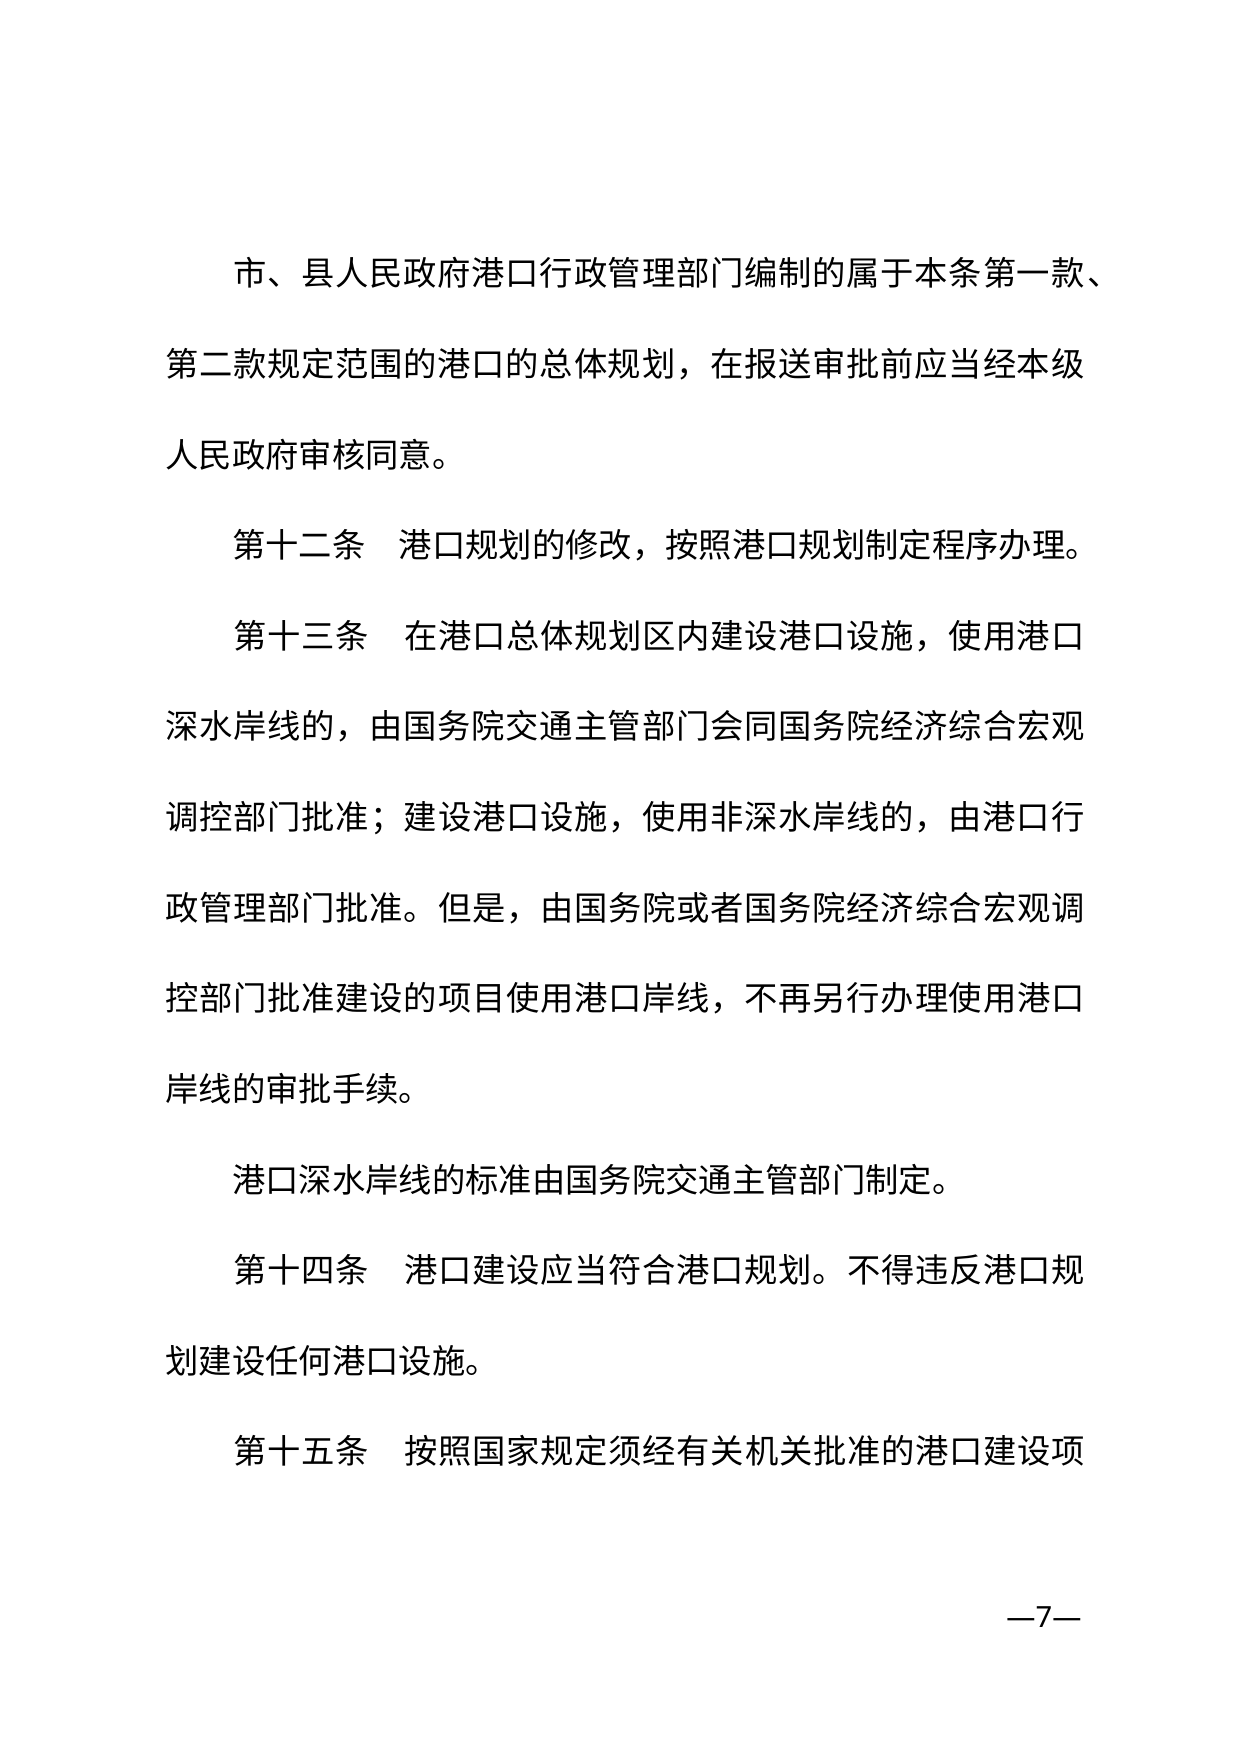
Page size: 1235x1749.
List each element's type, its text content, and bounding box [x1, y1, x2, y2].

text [165, 1404, 1087, 1495]
text 第十二条 港口规划的修改，按照港口规划制定程序办理。 [165, 498, 1087, 588]
text 第十三条 在港口总体规划区内建设港口设施，使用港口深水岸线的，由国务院交通主管部门会同国务院经济综合宏观调控部门批准；建设港口设施，使用非深水岸线的，由港口行政管理部门批准。但是，由国务院或者国务院经济综合宏观调控部门批准建设的项目使用港口岸线，不再另行办理使用港口岸线的审批手续。 [165, 588, 1087, 1132]
text 港口深水岸线的标准由国务院交通主管部门制定。 [165, 1132, 1087, 1223]
text 第十四条 港口建设应当符合港口规划。不得违反港口规划建设任何港口设施。 [165, 1223, 1087, 1404]
text 市、县人民政府港口行政管理部门编制的属于本条第一款、第二款规定范围的港口的总体规划，在报送审批前应当经本级人民政府审核同意。 [165, 226, 1087, 498]
